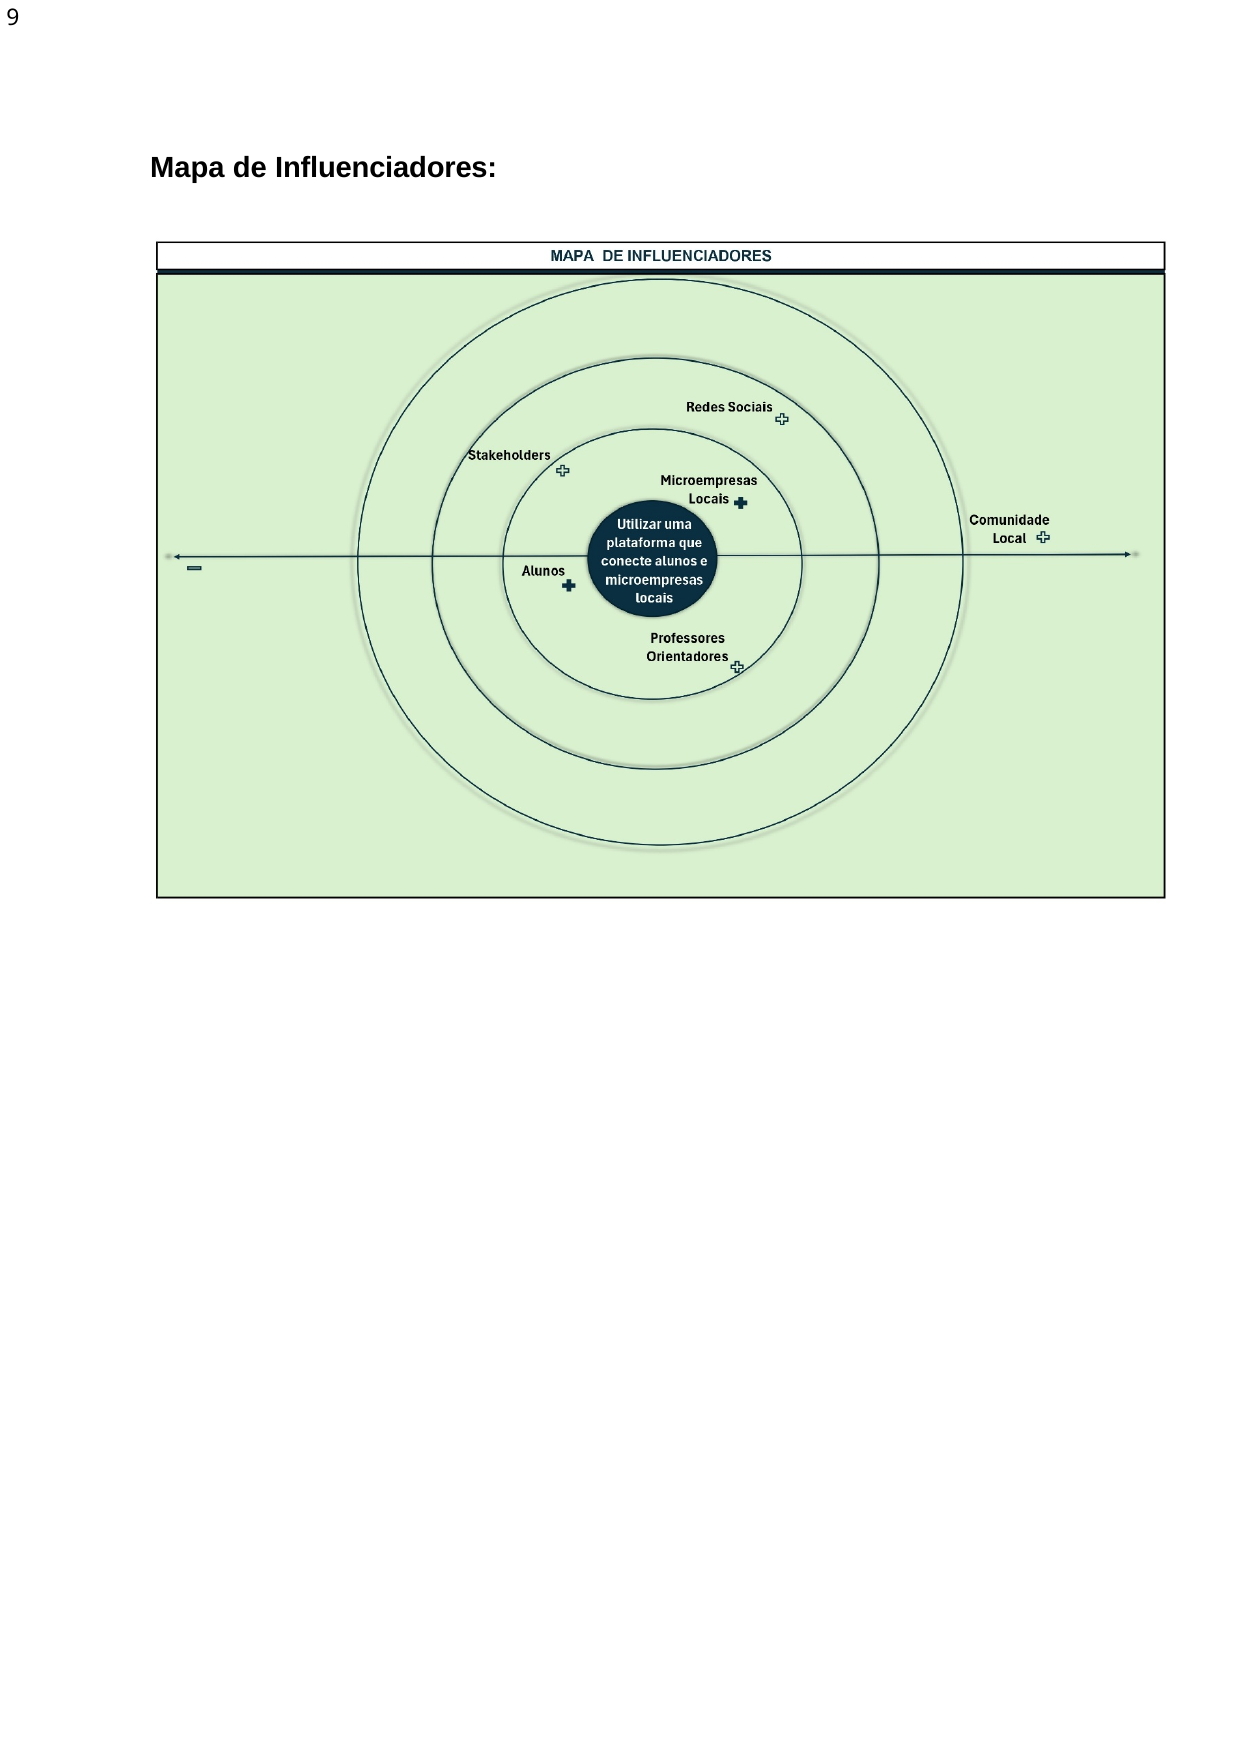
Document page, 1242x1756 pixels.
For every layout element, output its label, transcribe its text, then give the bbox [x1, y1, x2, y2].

subtitle Mapa de Influenciadores: [150, 150, 1175, 183]
picture [139, 227, 1175, 909]
